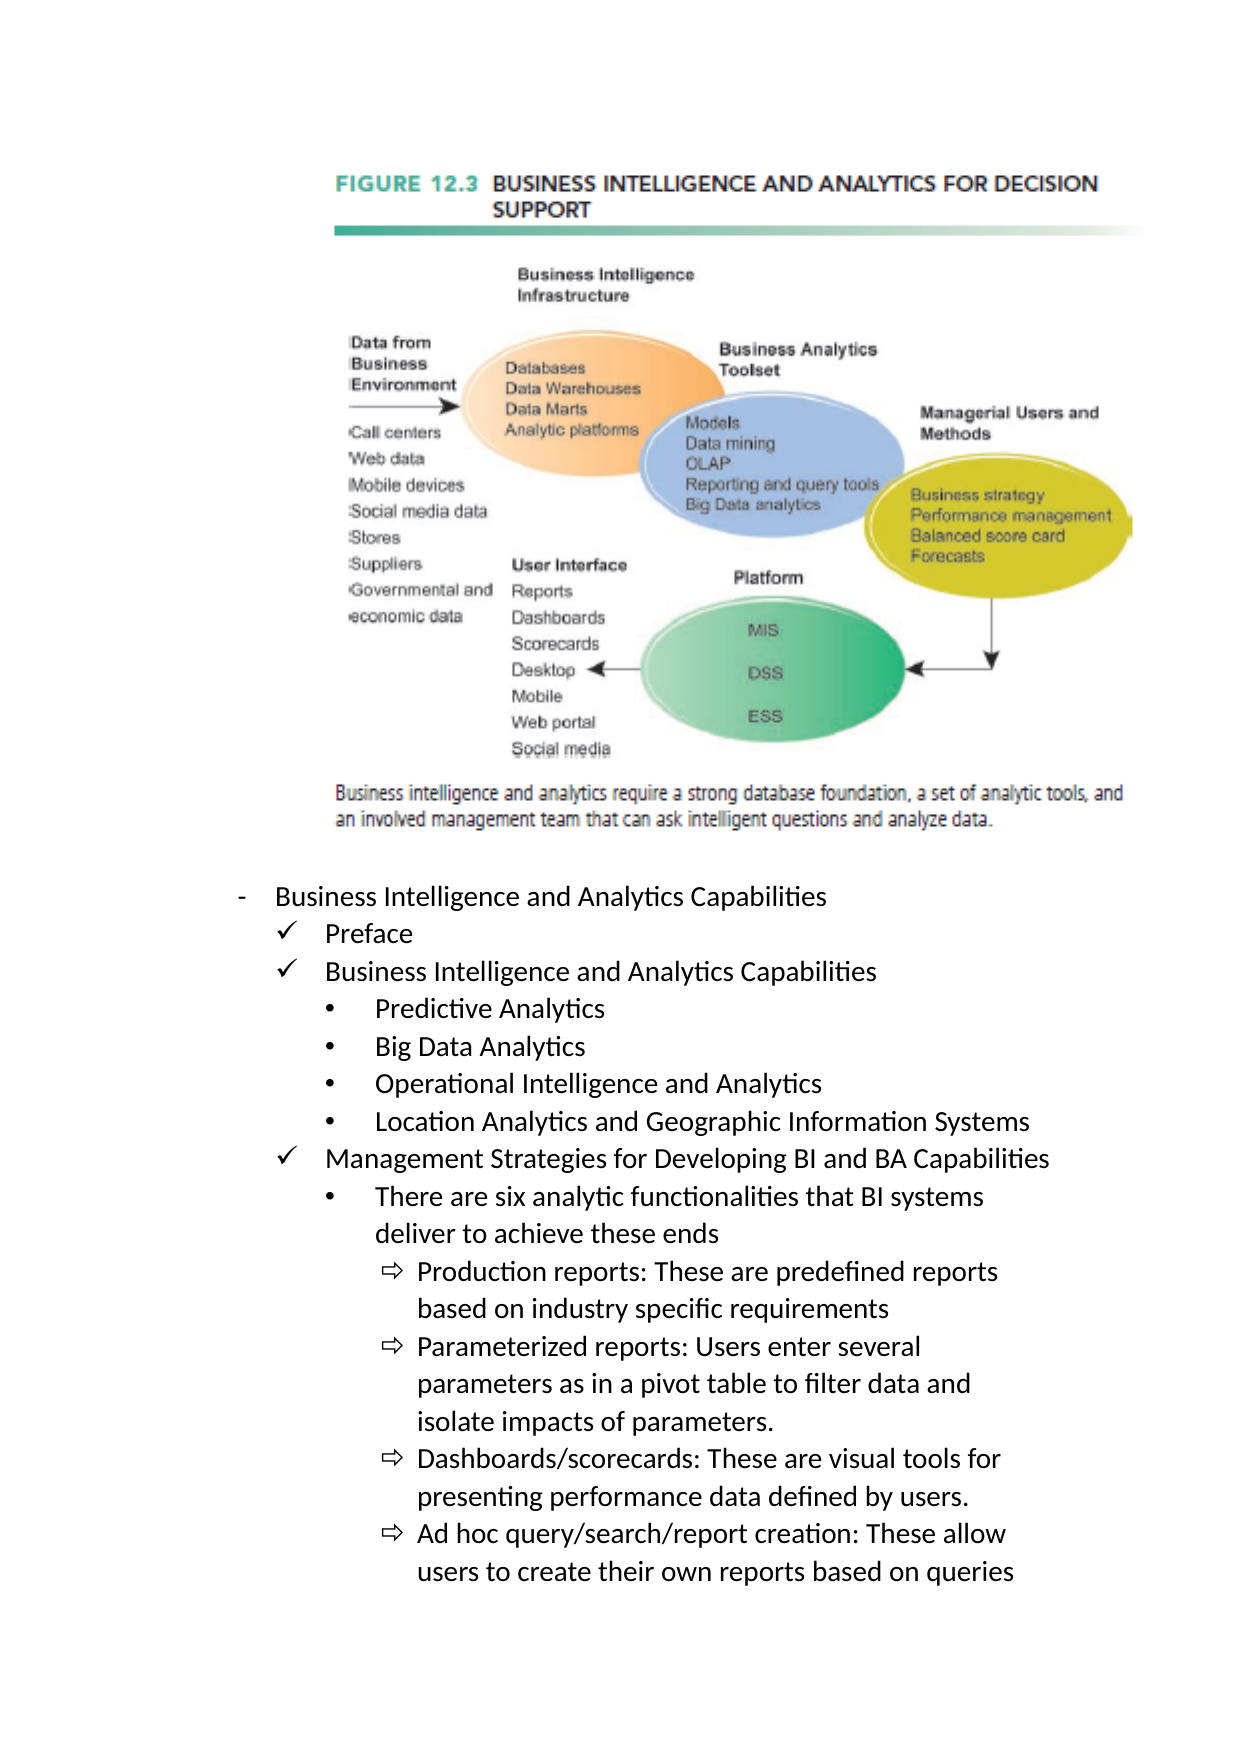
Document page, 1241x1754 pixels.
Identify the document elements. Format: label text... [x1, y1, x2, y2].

list There are six analytic functionalities that BI systems deliver to achieve these ends [325, 1177, 1053, 1252]
list Business Intelligence and Analytics Capabilities [237, 877, 1053, 914]
list Management Strategies for Developing BI and BA Capabilities [275, 1139, 1053, 1177]
list Business Intelligence and Analytics Capabilities [275, 952, 1053, 989]
list Big Data Analytics [325, 1027, 1053, 1064]
list Operational Intelligence and Analytics [325, 1064, 1053, 1102]
list Location Analytics and Geographic Information Systems [325, 1102, 1053, 1139]
list Preface [275, 914, 1053, 952]
list Parameterized reports: Users enter several parameters as in a pivot table to filter data and isolate impacts of parameters. [379, 1327, 1053, 1439]
list Dashboards/scorecards: These are visual tools for presenting performance data defined by users. [379, 1439, 1053, 1514]
list Predictive Analytics [325, 989, 1053, 1027]
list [379, 1514, 1053, 1589]
picture [325, 164, 1149, 857]
list Production reports: These are predefined reports based on industry specific requirements [379, 1252, 1053, 1327]
